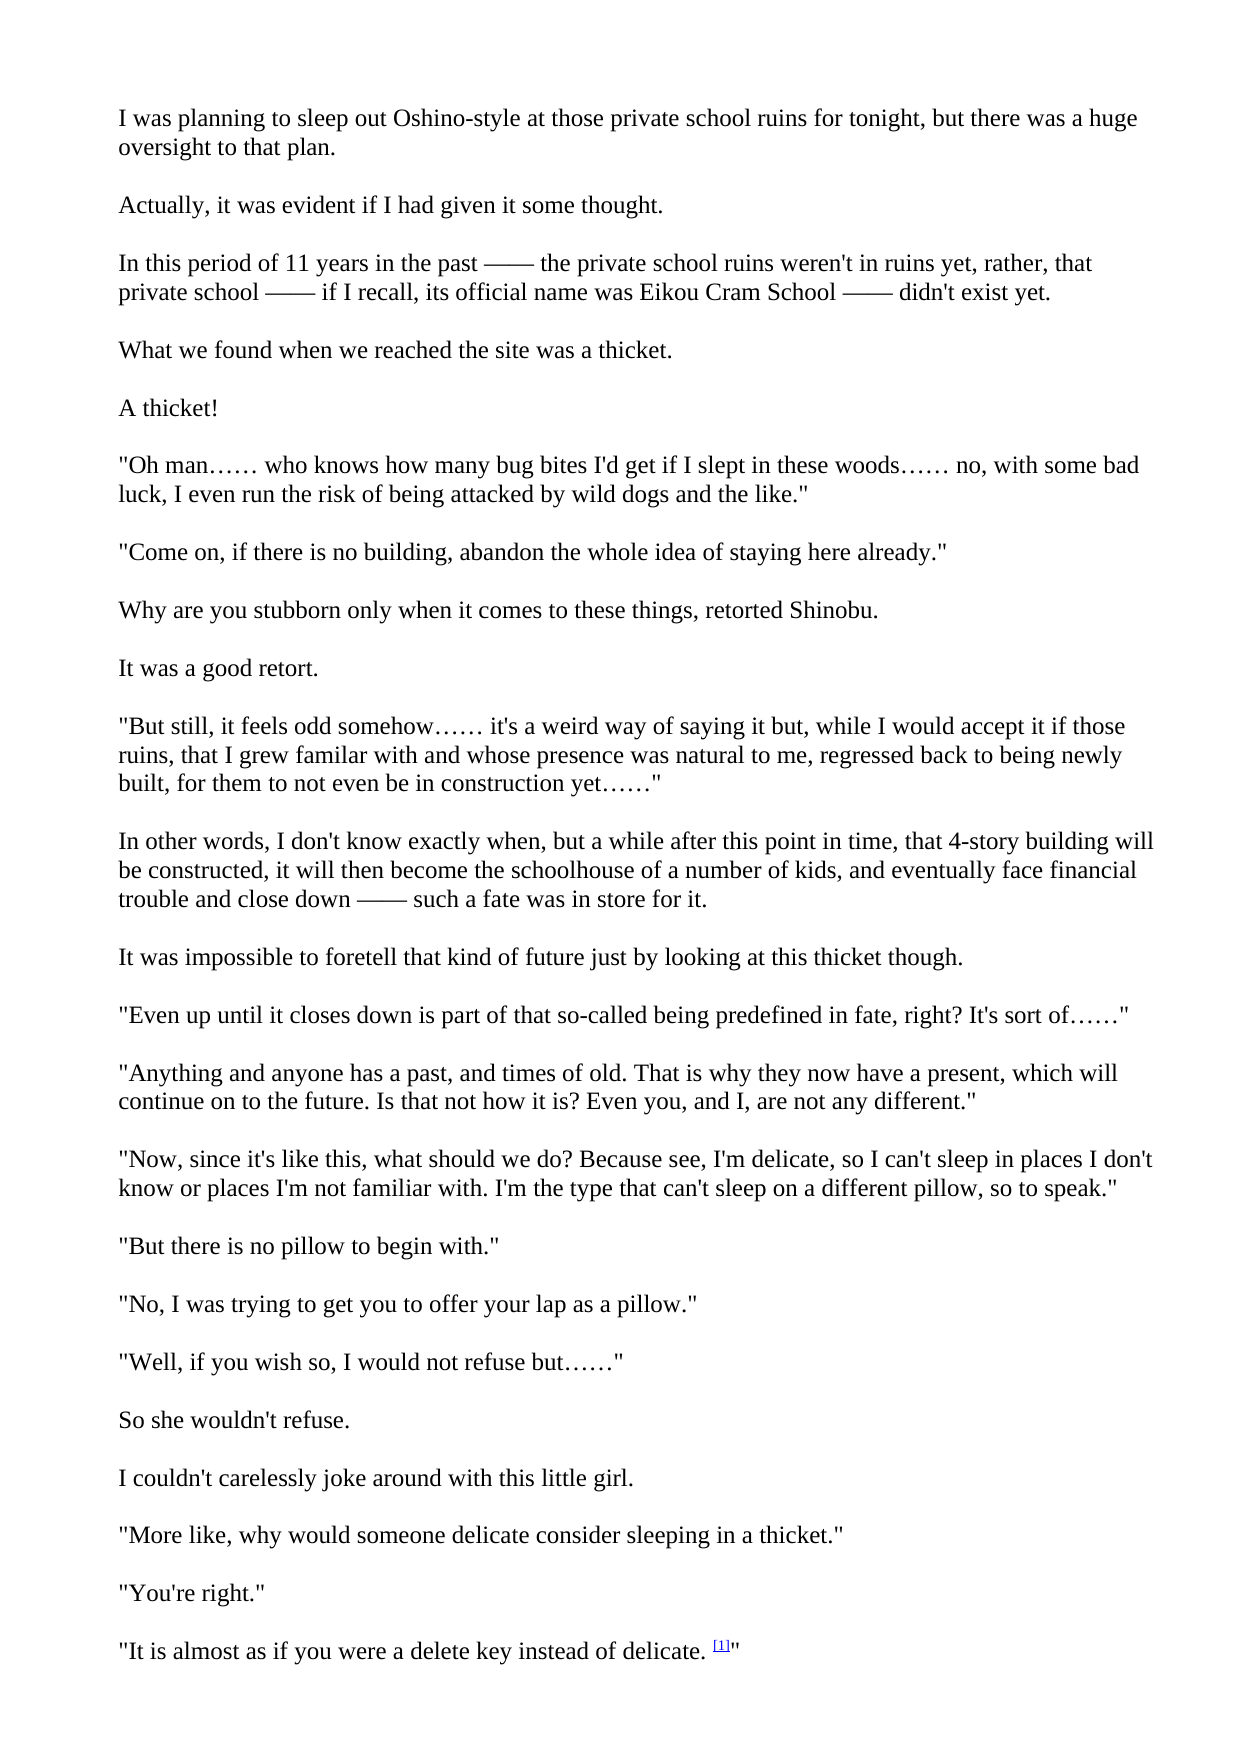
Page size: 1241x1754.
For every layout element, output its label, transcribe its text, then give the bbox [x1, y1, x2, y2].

text I couldn't carelessly joke around with this little girl. [118, 1463, 1167, 1491]
text So she wouldn't refuse. [118, 1405, 1167, 1433]
text "Now, since it's like this, what should we do? Because see, I'm delicate, so I can't sleep in places I don't know or places I'm not familiar with. I'm the type that can't sleep on a different pillow, so to speak." [118, 1144, 1167, 1202]
text It was impossible to foretell that kind of future just by looking at this thicket though. [118, 942, 1167, 971]
text "It is almost as if you were a delete key instead of delicate. [1]" [118, 1636, 1167, 1665]
text In this period of 11 years in the past ―― the private school ruins weren't in ruins yet, rather, that private school ―― if I recall, its official name was Eikou Cram School ―― didn't exist yet. [118, 248, 1167, 306]
text "Well, if you wish so, I would not refuse but……" [118, 1347, 1167, 1376]
text "Even up until it closes down is part of that so-called being predefined in fate, right? It's sort of……" [118, 1000, 1167, 1028]
text "But there is no pillow to begin with." [118, 1231, 1167, 1260]
text "Oh man…… who knows how many bug bites I'd get if I slept in these woods…… no, with some bad luck, I even run the risk of being attacked by wild dogs and the like." [118, 451, 1167, 508]
text "You're right." [118, 1578, 1167, 1607]
text Actually, it was evident if I had given it some thought. [118, 190, 1167, 219]
text "More like, why would someone delicate consider sleeping in a thicket." [118, 1521, 1167, 1549]
text A thicket! [118, 393, 1167, 421]
text "No, I was trying to get you to offer your lap as a pillow." [118, 1289, 1167, 1318]
text "Anything and anyone has a past, and times of old. That is why they now have a present, which will continue on to the future. Is that not how it is? Even you, and I, are not any different." [118, 1058, 1167, 1115]
text It was a good retort. [118, 653, 1167, 682]
text Why are you stubborn only when it comes to these things, retorted Shinobu. [118, 595, 1167, 624]
text What we found when we reached the site was a thicket. [118, 335, 1167, 363]
text In other words, I don't know exactly when, but a while after this point in time, that 4-story building will be constructed, it will then become the schoolhouse of a number of kids, and eventually face financial trouble and close down ―― such a fate was in store for it. [118, 826, 1167, 913]
text "Come on, if there is no building, abandon the whole idea of staying here already." [118, 537, 1167, 566]
text I was planning to sleep out Oshino-style at those private school ruins for tonight, but there was a huge oversight to that plan. [118, 103, 1167, 161]
text "But still, it feels odd somehow…… it's a weird way of saying it but, while I would accept it if those ruins, that I grew familar with and whose presence was natural to me, regressed back to being newly built, for them to not even be in construction yet……" [118, 711, 1167, 797]
